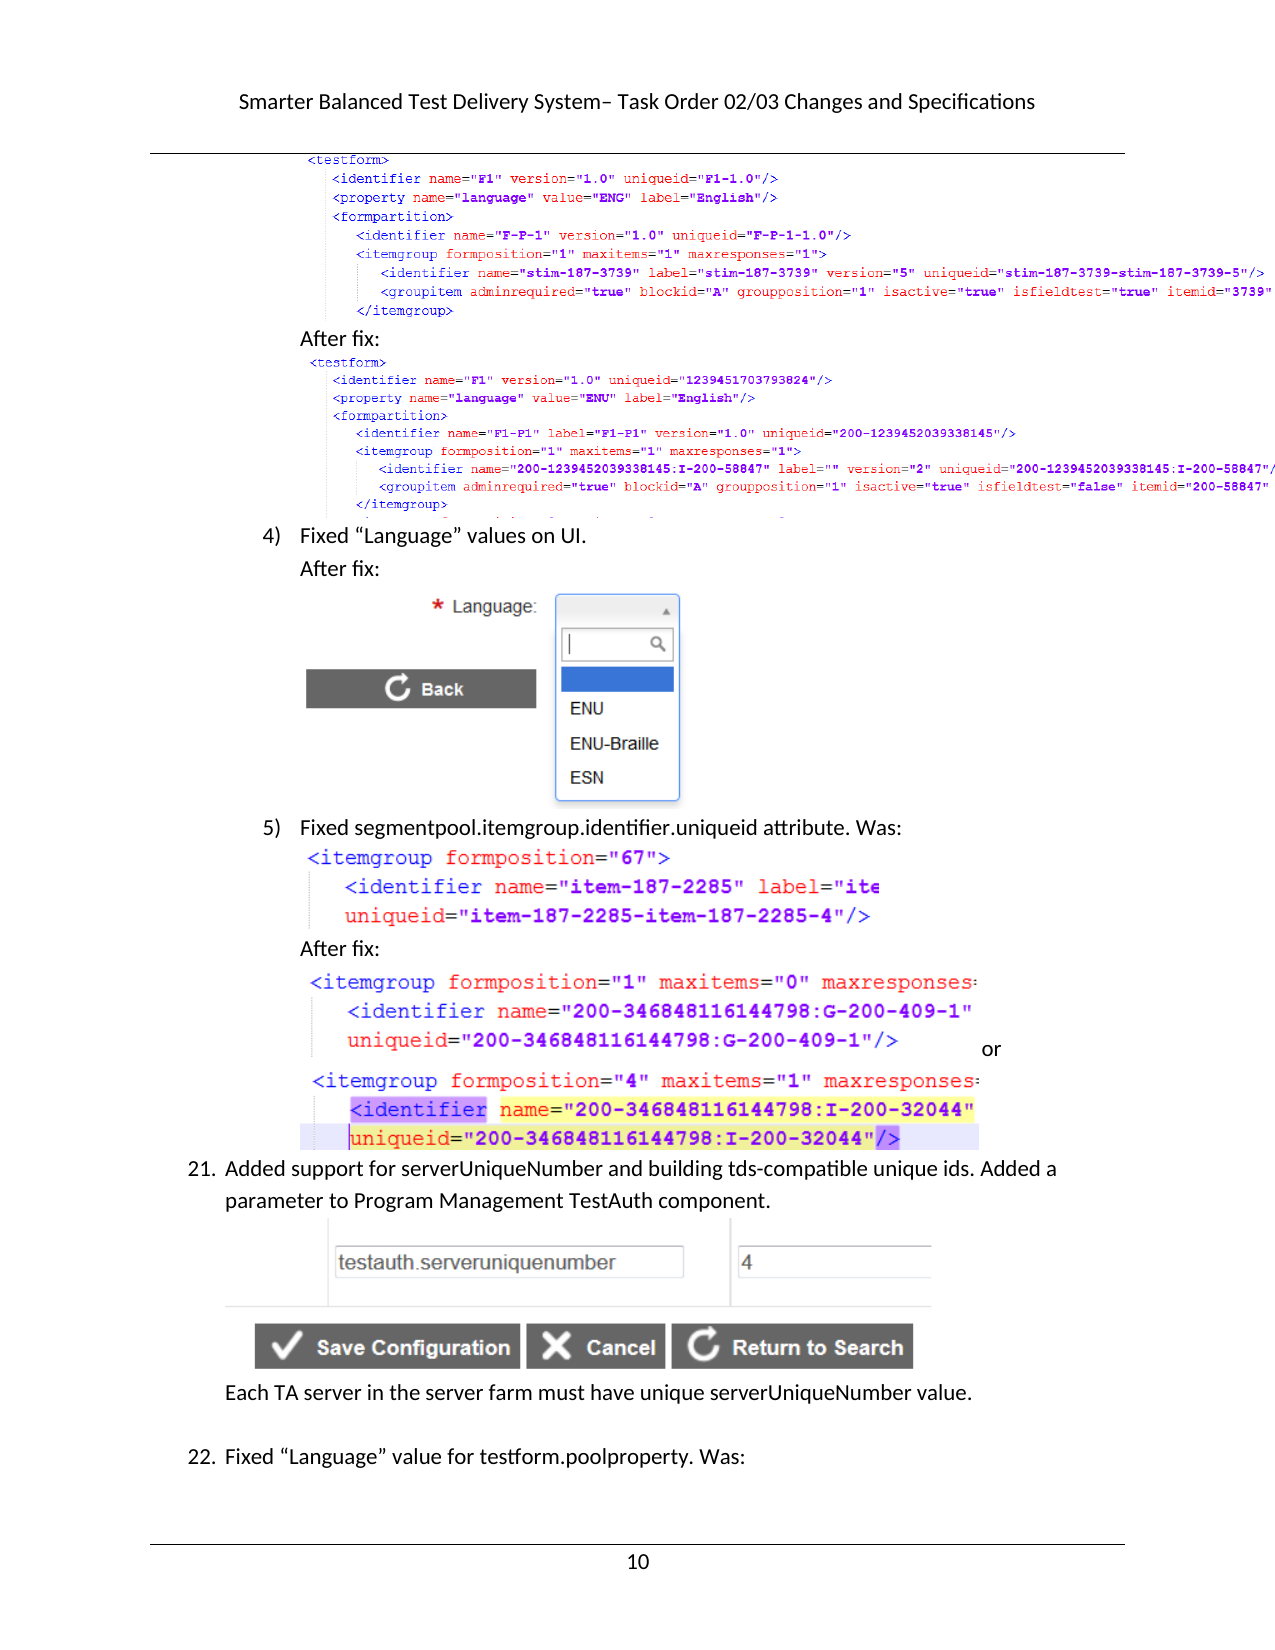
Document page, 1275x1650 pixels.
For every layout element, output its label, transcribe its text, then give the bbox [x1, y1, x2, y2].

list Fixed “Language” value for testform.poolproperty. Was: [187, 1442, 1125, 1470]
picture [225, 1218, 932, 1374]
picture [300, 154, 1275, 321]
list Fixed “Language” values on UI. [262, 522, 1125, 550]
picture [300, 356, 1275, 518]
picture [300, 966, 977, 1057]
picture [300, 1066, 979, 1150]
list After fix: [300, 934, 1125, 962]
picture [300, 586, 689, 809]
list After fix: [300, 554, 1125, 582]
list Each TA server in the server farm must have unique serverUniqueNumber value. [225, 1378, 1125, 1406]
picture [300, 845, 879, 930]
list After fix: [300, 324, 1125, 352]
list Fixed segmentpool.itemgroup.identifier.uniqueid attribute. Was: [262, 813, 1125, 841]
